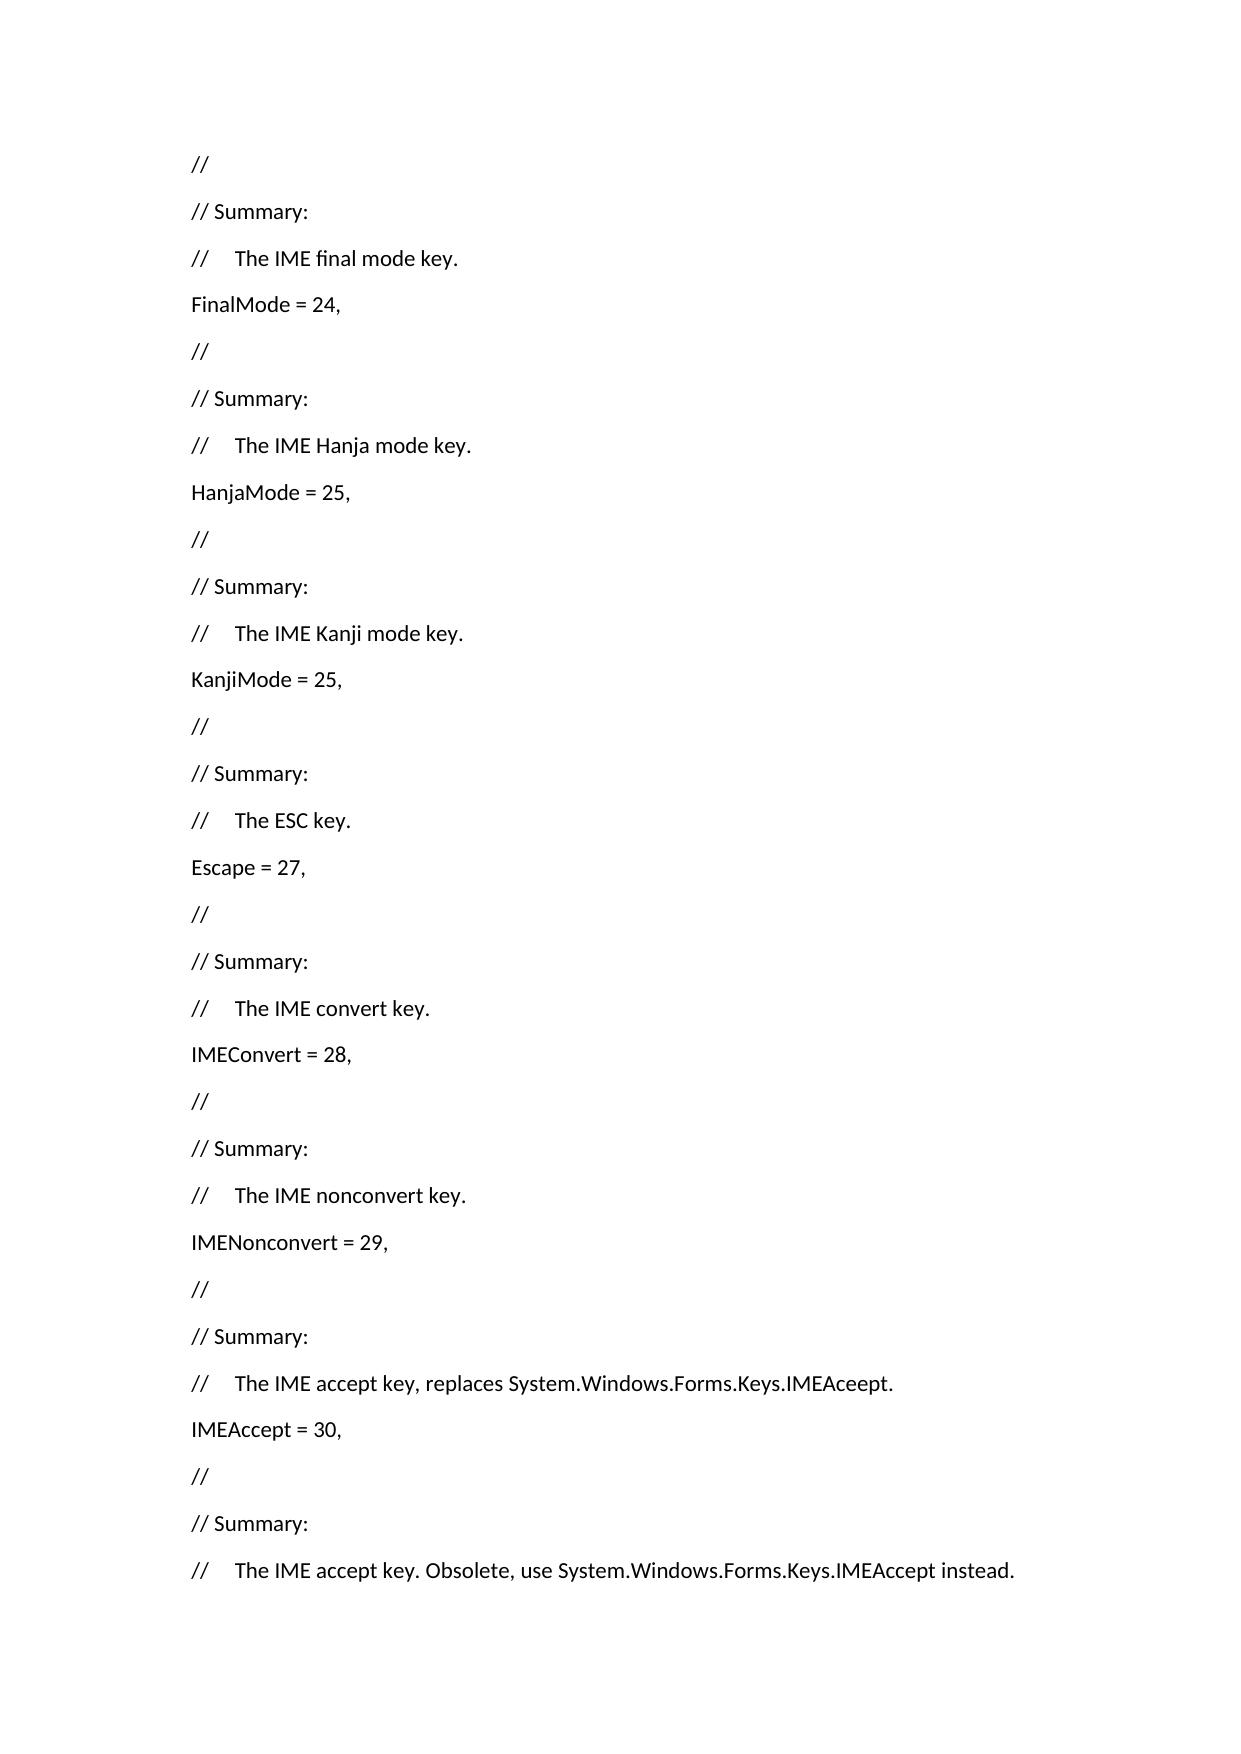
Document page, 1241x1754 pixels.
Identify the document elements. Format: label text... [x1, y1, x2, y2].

text // [150, 1087, 1090, 1116]
text IMEAccept = 30, [150, 1416, 1090, 1444]
text // [150, 900, 1090, 928]
text // The IME nonconvert key. [150, 1181, 1090, 1209]
text FinalMode = 24, [150, 291, 1090, 319]
text // Summary: [150, 1509, 1090, 1537]
text KanjiMode = 25, [150, 666, 1090, 694]
text // [150, 1462, 1090, 1491]
text // The IME convert key. [150, 994, 1090, 1022]
text // Summary: [150, 572, 1090, 600]
text // The IME Kanji mode key. [150, 619, 1090, 647]
text HanjaMode = 25, [150, 478, 1090, 506]
text // [150, 712, 1090, 741]
text Escape = 27, [150, 853, 1090, 881]
text // [150, 337, 1090, 366]
text // [150, 1275, 1090, 1303]
text // The IME accept key, replaces System.Windows.Forms.Keys.IMEAceept. [150, 1369, 1090, 1397]
text // [150, 150, 1090, 178]
text // Summary: [150, 1322, 1090, 1350]
text IMENonconvert = 29, [150, 1228, 1090, 1256]
text IMEConvert = 28, [150, 1041, 1090, 1069]
text // Summary: [150, 1134, 1090, 1162]
text // Summary: [150, 759, 1090, 787]
text // The ESC key. [150, 806, 1090, 834]
text // Summary: [150, 384, 1090, 412]
text // Summary: [150, 197, 1090, 225]
text // [150, 525, 1090, 553]
text // The IME accept key. Obsolete, use System.Windows.Forms.Keys.IMEAccept instead. [150, 1556, 1090, 1584]
text // Summary: [150, 947, 1090, 975]
text // The IME final mode key. [150, 244, 1090, 272]
text // The IME Hanja mode key. [150, 431, 1090, 459]
